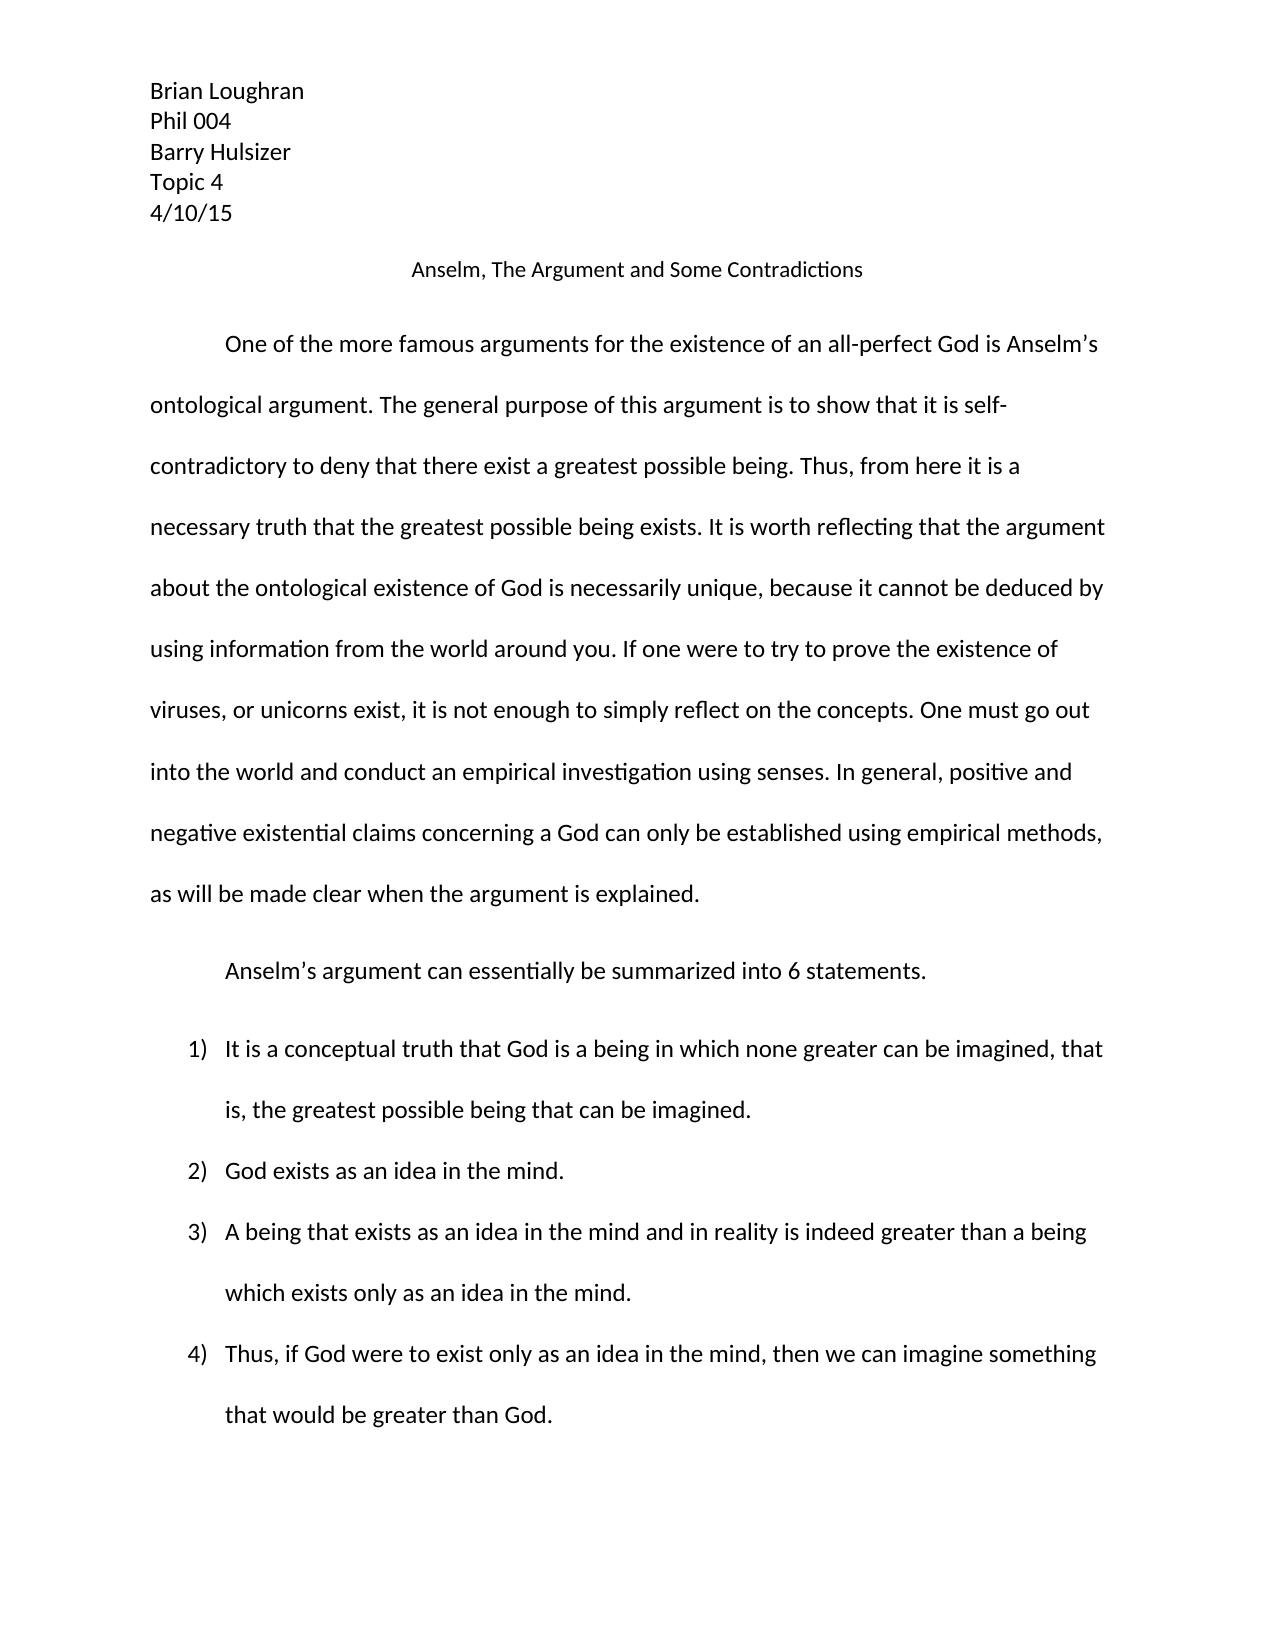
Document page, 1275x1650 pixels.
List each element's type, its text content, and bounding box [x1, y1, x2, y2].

text One of the more famous arguments for the existence of an all-perfect God is Anselm’s ontological argument. The general purpose of this argument is to show that it is self-contradictory to deny that there exist a greatest possible being. Thus, from here it is a necessary truth that the greatest possible being exists. It is worth reflecting that the argument about the ontological existence of God is necessarily unique, because it cannot be deduced by using information from the world around you. If one were to try to prove the existence of viruses, or unicorns exist, it is not enough to simply reflect on the concepts. One must go out into the world and conduct an empirical investigation using senses. In general, positive and negative existential claims concerning a God can only be established using empirical methods, as will be made clear when the argument is explained. [150, 328, 1125, 908]
text Anselm, The Argument and Some Contradictions [150, 256, 1125, 284]
list It is a conceptual truth that God is a being in which none greater can be imagined, that is, the greatest possible being that can be imagined. [187, 1033, 1125, 1125]
list Thus, if God were to exist only as an idea in the mind, then we can imagine something that would be greater than God. [187, 1338, 1125, 1430]
list A being that exists as an idea in the mind and in reality is indeed greater than a being which exists only as an idea in the mind. [187, 1216, 1125, 1308]
list God exists as an idea in the mind. [187, 1155, 1125, 1186]
text Anselm’s argument can essentially be summarized into 6 statements. [150, 955, 1125, 986]
